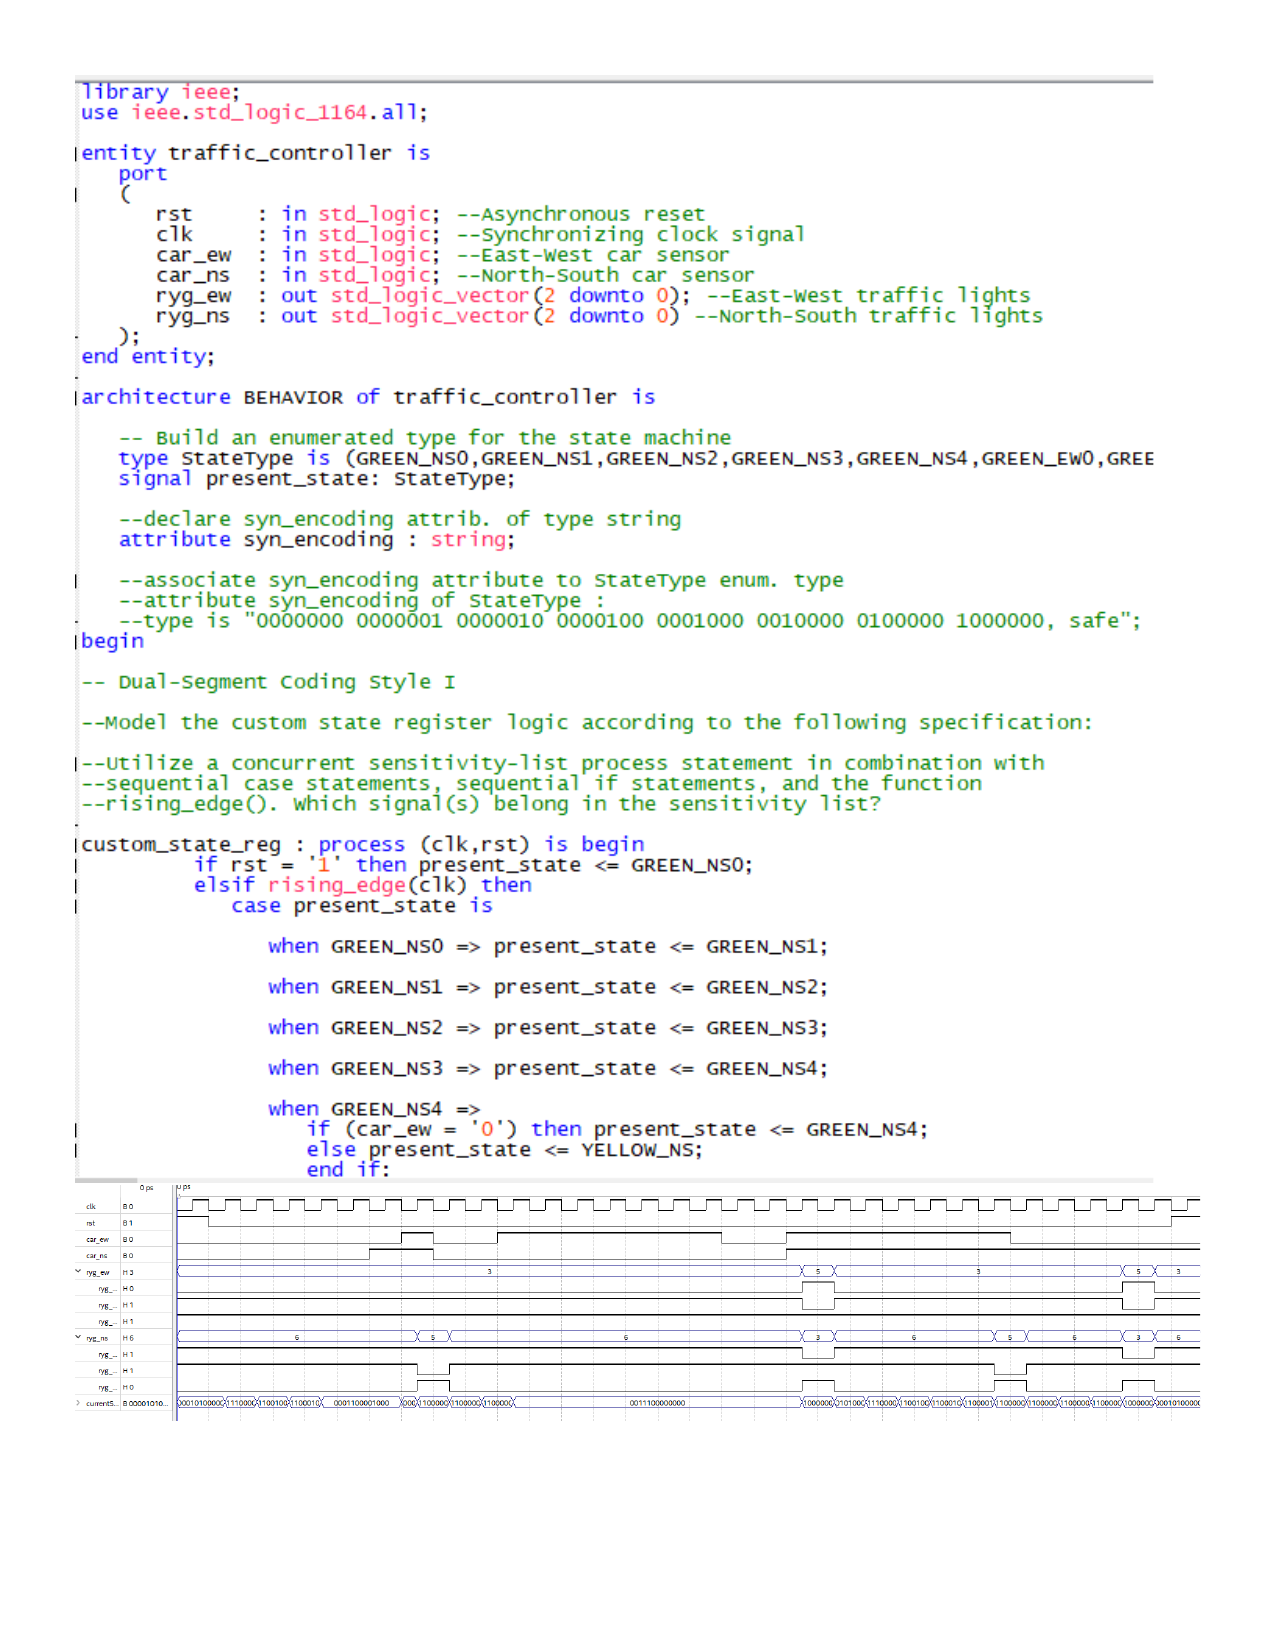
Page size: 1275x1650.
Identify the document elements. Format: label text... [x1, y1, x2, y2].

picture [75, 75, 1154, 1183]
picture [75, 1185, 1200, 1421]
